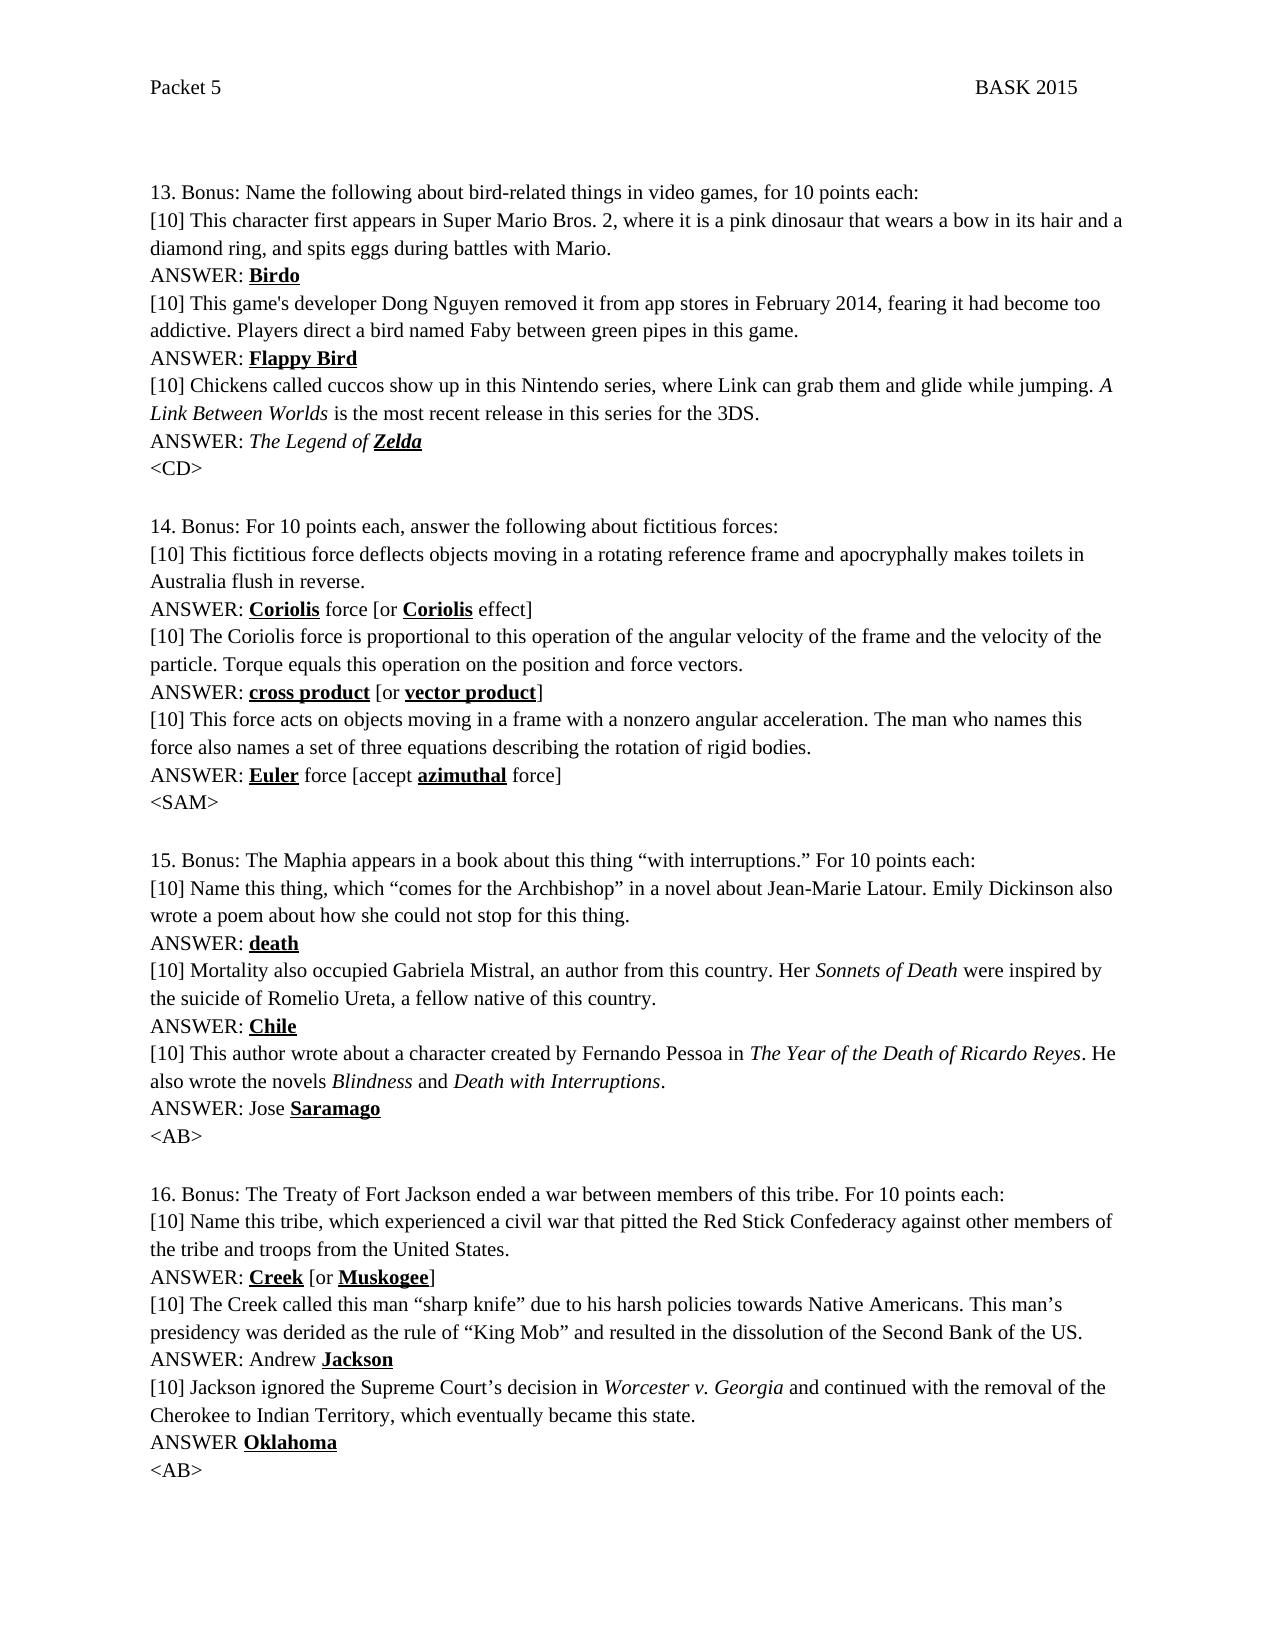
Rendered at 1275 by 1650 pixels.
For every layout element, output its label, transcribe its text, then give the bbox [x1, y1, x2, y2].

text [10] This force acts on objects moving in a frame with a nonzero angular acceleration. The man who names this force also names a set of three equations describing the rotation of rigid bodies. [150, 707, 1125, 759]
text [10] This game's developer Dong Nguyen removed it from app stores in February 2014, fearing it had become too addictive. Players direct a bird named Faby between green pipes in this game. [150, 291, 1125, 342]
text [10] Name this thing, which “comes for the Archbishop” in a novel about Jean-Marie Latour. Emily Dickinson also wrote a poem about how she could not stop for this thing. [150, 876, 1125, 927]
text ANSWER: Creek [or Muskogee] [150, 1264, 1125, 1289]
text ANSWER: Jose Saramago [150, 1096, 1125, 1120]
text 16. Bonus: The Treaty of Fort Jackson ended a war between members of this tribe. For 10 points each: [150, 1182, 1125, 1206]
text [10] This character first appears in Super Mario Bros. 2, where it is a pink dinosaur that wears a bow in its hair and a diamond ring, and spits eggs during battles with Mario. [150, 208, 1125, 259]
text <AB> [150, 1124, 1125, 1148]
text ANSWER: Euler force [accept azimuthal force] [150, 762, 1125, 787]
text ANSWER: cross product [or vector product] [150, 680, 1125, 704]
text [10] The Creek called this man “sharp knife” due to his harsh policies towards Native Americans. This man’s presidency was derided as the rule of “King Mob” and resulted in the dissolution of the Second Bank of the US. [150, 1292, 1125, 1344]
text <AB> [150, 1458, 1125, 1482]
text ANSWER: The Legend of Zelda [150, 429, 1125, 453]
text 14. Bonus: For 10 points each, answer the following about fictitious forces: [150, 514, 1125, 538]
text ANSWER: Andrew Jackson [150, 1347, 1125, 1371]
text <SAM> [150, 790, 1125, 814]
text 13. Bonus: Name the following about bird-related things in video games, for 10 points each: [150, 180, 1125, 204]
text [10] This fictitious force deflects objects moving in a rotating reference frame and apocryphally makes toilets in Australia flush in reverse. [150, 542, 1125, 593]
text [10] Chickens called cuccos show up in this Nintendo series, where Link can grab them and glide while jumping. A Link Between Worlds is the most recent release in this series for the 3DS. [150, 373, 1125, 425]
text [10] This author wrote about a character created by Fernando Pessoa in The Year of the Death of Ricardo Reyes. He also wrote the novels Blindness and Death with Interruptions. [150, 1041, 1125, 1093]
text ANSWER: Flappy Bird [150, 346, 1125, 370]
text [10] Name this tribe, which experienced a civil war that pitted the Red Stick Confederacy against other members of the tribe and troops from the United States. [150, 1209, 1125, 1261]
text ANSWER Oklahoma [150, 1430, 1125, 1454]
text <CD> [150, 456, 1125, 480]
text ANSWER: Birdo [150, 263, 1125, 287]
text [10] Jackson ignored the Supreme Court’s decision in Worcester v. Georgia and continued with the removal of the Cherokee to Indian Territory, which eventually became this state. [150, 1375, 1125, 1427]
text 15. Bonus: The Maphia appears in a book about this thing “with interruptions.” For 10 points each: [150, 848, 1125, 872]
text [10] Mortality also occupied Gabriela Mistral, an author from this country. Her Sonnets of Death were inspired by the suicide of Romelio Ureta, a fellow native of this country. [150, 958, 1125, 1010]
text ANSWER: death [150, 931, 1125, 955]
text [10] The Coriolis force is proportional to this operation of the angular velocity of the frame and the velocity of the particle. Torque equals this operation on the position and force vectors. [150, 624, 1125, 676]
text ANSWER: Coriolis force [or Coriolis effect] [150, 597, 1125, 621]
text ANSWER: Chile [150, 1013, 1125, 1038]
